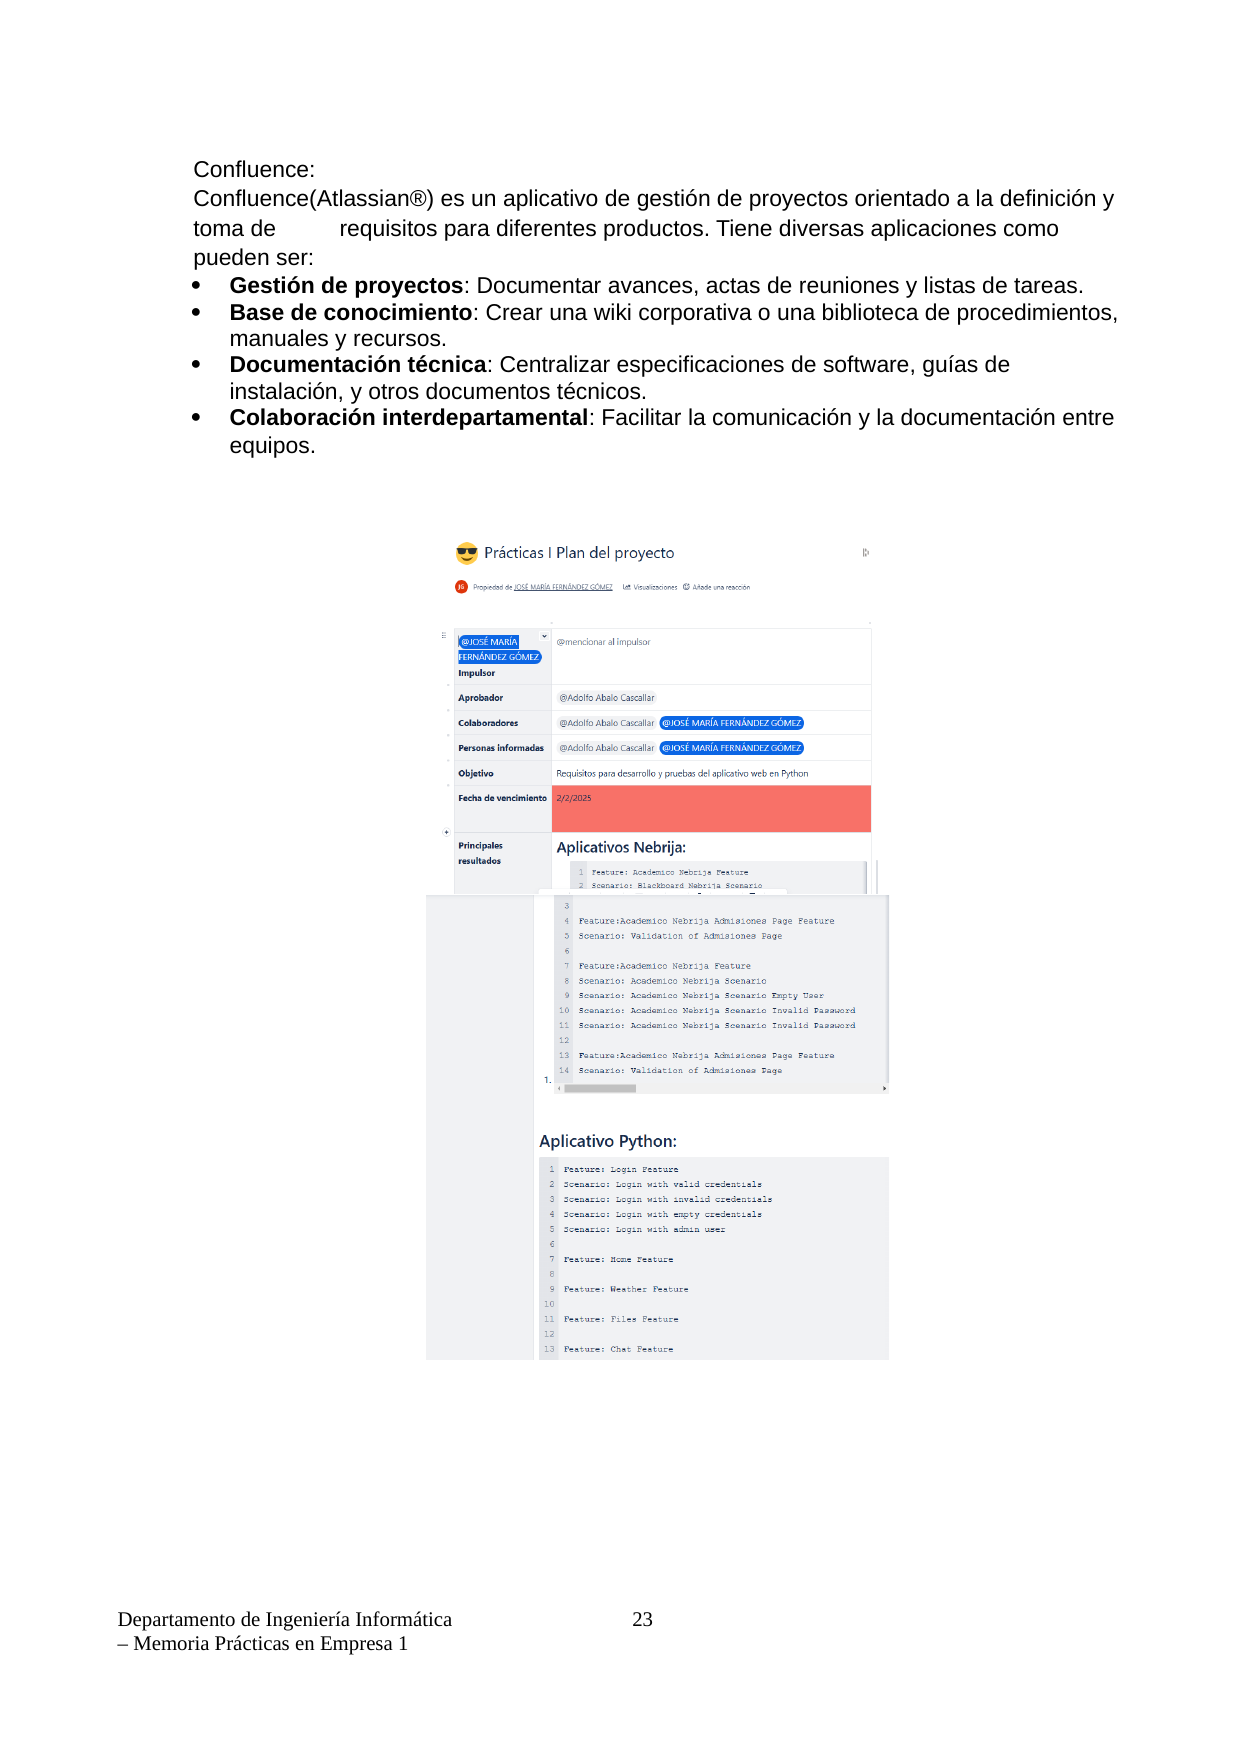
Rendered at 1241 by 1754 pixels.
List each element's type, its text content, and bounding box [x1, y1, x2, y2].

list Colaboración interdepartamental: Facilitar la comunicación y la documentación entre equipos. [192, 404, 1122, 459]
text Confluence(Atlassian®) es un aplicativo de gestión de proyectos orientado a la definición y toma de requisitos para diferentes productos. Tiene diversas aplicaciones como pueden ser: [193, 184, 1122, 270]
list Gestión de proyectos: Documentar avances, actas de reuniones y listas de tareas. [192, 272, 1122, 299]
list Documentación técnica: Centralizar especificaciones de software, guías de instalación, y otros documentos técnicos. [192, 351, 1122, 404]
text Confluence: [193, 156, 1122, 182]
list Base de conocimiento: Crear una wiki corporativa o una biblioteca de procedimientos, manuales y recursos. [192, 299, 1122, 351]
